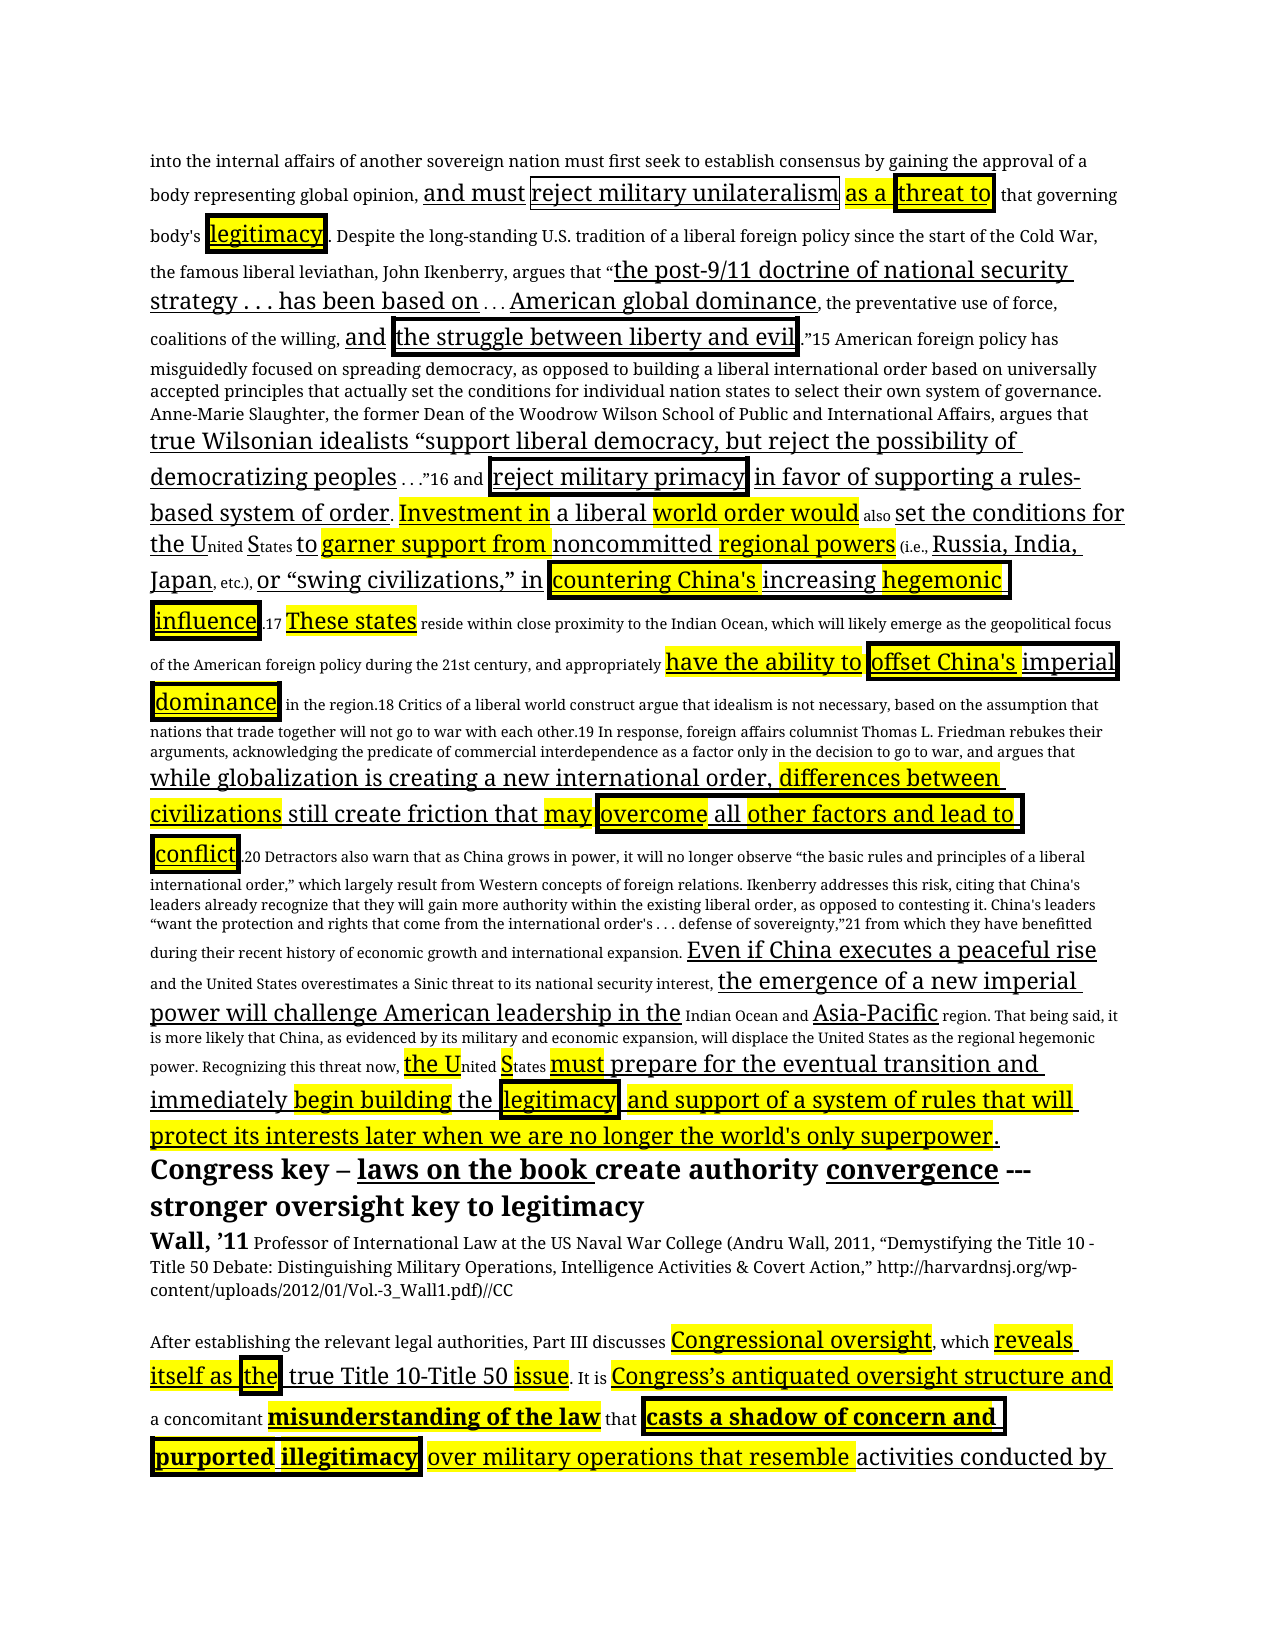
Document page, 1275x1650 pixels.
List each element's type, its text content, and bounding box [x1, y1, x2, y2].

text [150, 150, 1125, 1151]
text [150, 1324, 1125, 1477]
text Wall, ’11 Professor of International Law at the US Naval War College (Andru Wall, 2011, “Demystifying the Title 10 - Title 50 Debate: Distinguishing Military Operations, Intelligence Activities & Covert Action,” http://harvardnsj.org/wp-content/uploads/2012/01/Vol.-3_Wall1.pdf)//CC [150, 1224, 1125, 1301]
subtitle Congress key – laws on the book create authority convergence --- stronger oversight key to legitimacy [150, 1151, 1125, 1224]
